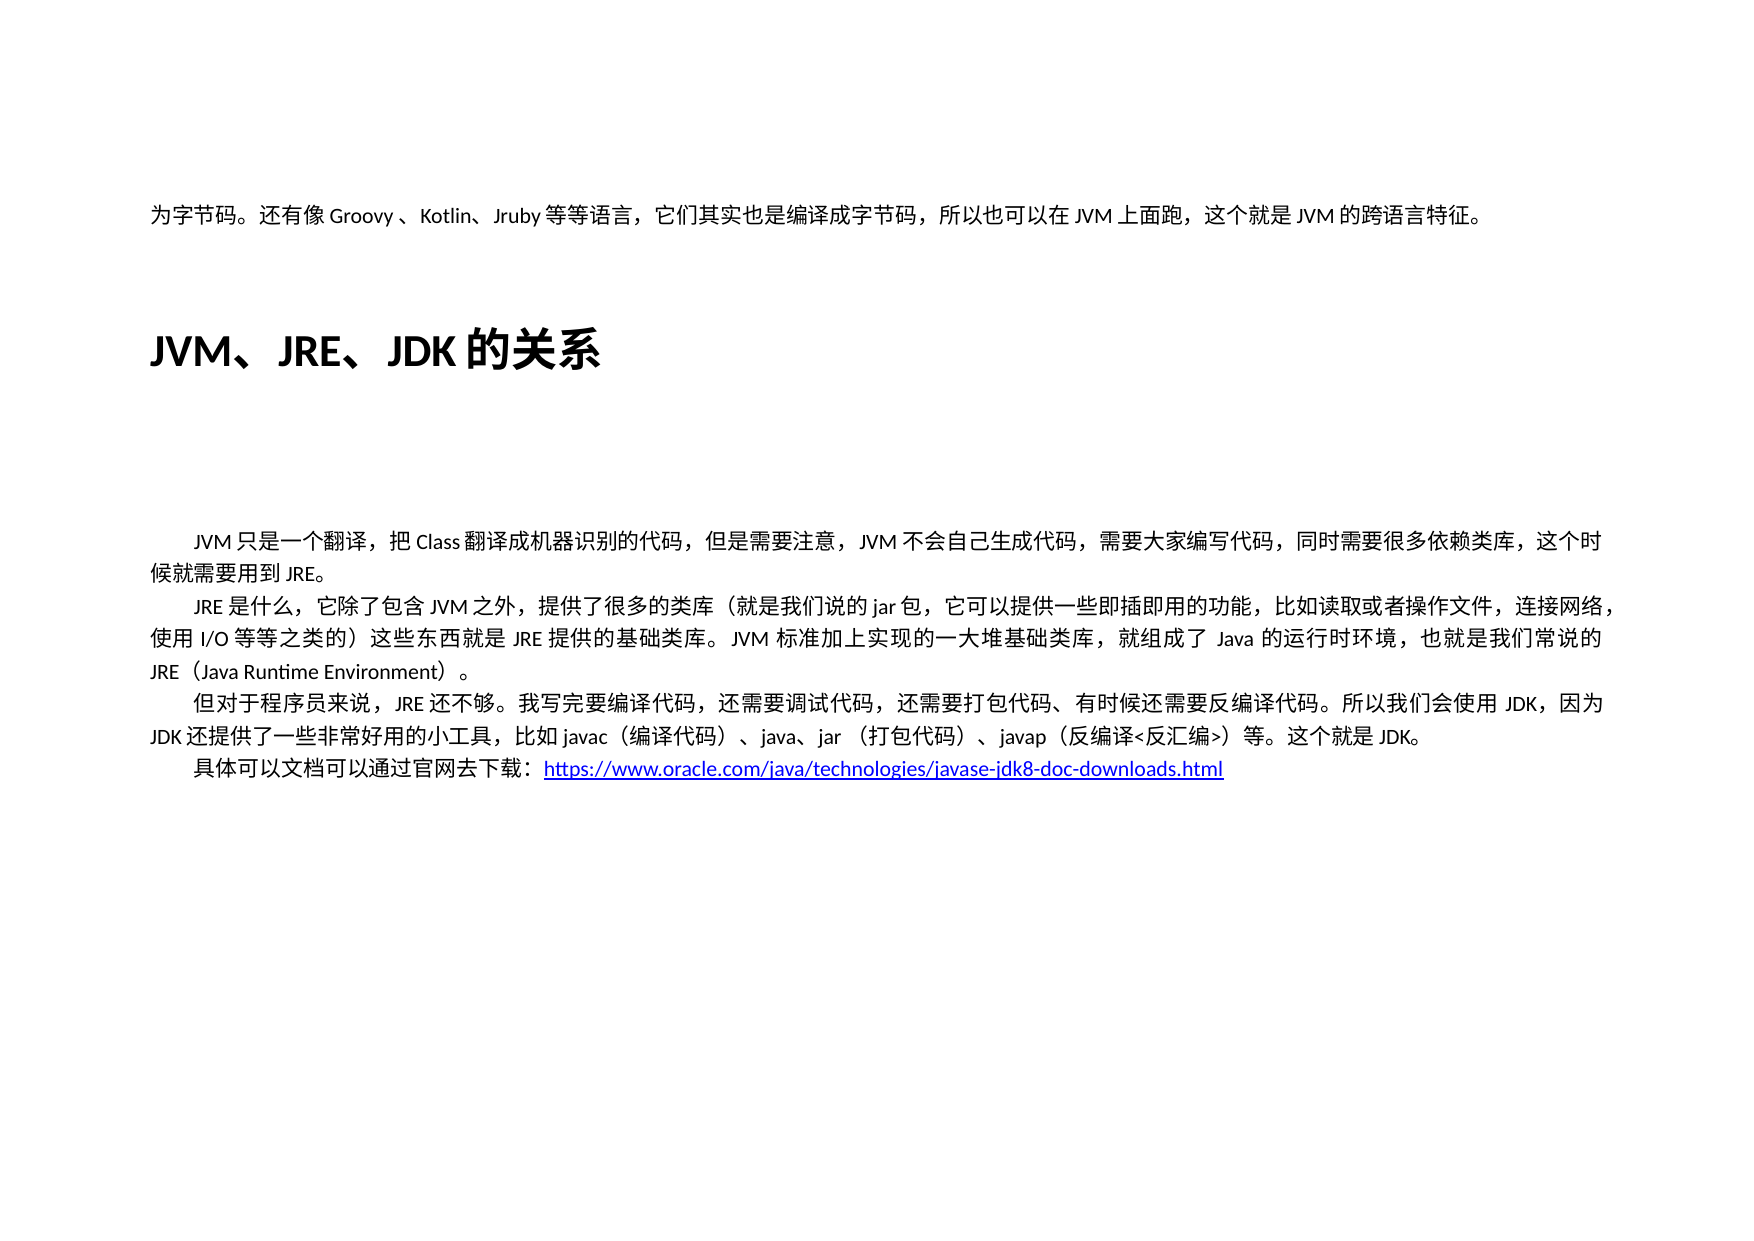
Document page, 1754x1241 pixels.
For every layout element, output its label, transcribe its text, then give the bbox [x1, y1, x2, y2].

subtitle JVM、JRE、JDK的关系 [150, 298, 1604, 396]
text 具体可以文档可以通过官网去下载：https://www.oracle.com/java/technologies/javase-jdk8-doc-downloads.html [150, 751, 1604, 783]
text 但对于程序员来说，JRE还不够。我写完要编译代码，还需要调试代码，还需要打包代码、有时候还需要反编译代码。所以我们会使用JDK，因为JDK还提供了一些非常好用的小工具，比如 javac（编译代码）、java、jar （打包代码）、javap（反编译<反汇编>）等。这个就是JDK。 [150, 686, 1604, 751]
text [150, 198, 1604, 230]
text JRE是什么，它除了包含JVM之外，提供了很多的类库（就是我们说的jar包，它可以提供一些即插即用的功能，比如读取或者操作文件，连接网络，使用I/O等等之类的）这些东西就是JRE提供的基础类库。JVM 标准加上实现的一大堆基础类库，就组成了 Java 的运行时环境，也就是我们常说的 JRE（Java Runtime Environment）。 [150, 588, 1604, 686]
text JVM只是一个翻译，把Class翻译成机器识别的代码，但是需要注意，JVM 不会自己生成代码，需要大家编写代码，同时需要很多依赖类库，这个时候就需要用到JRE。 [150, 523, 1604, 588]
